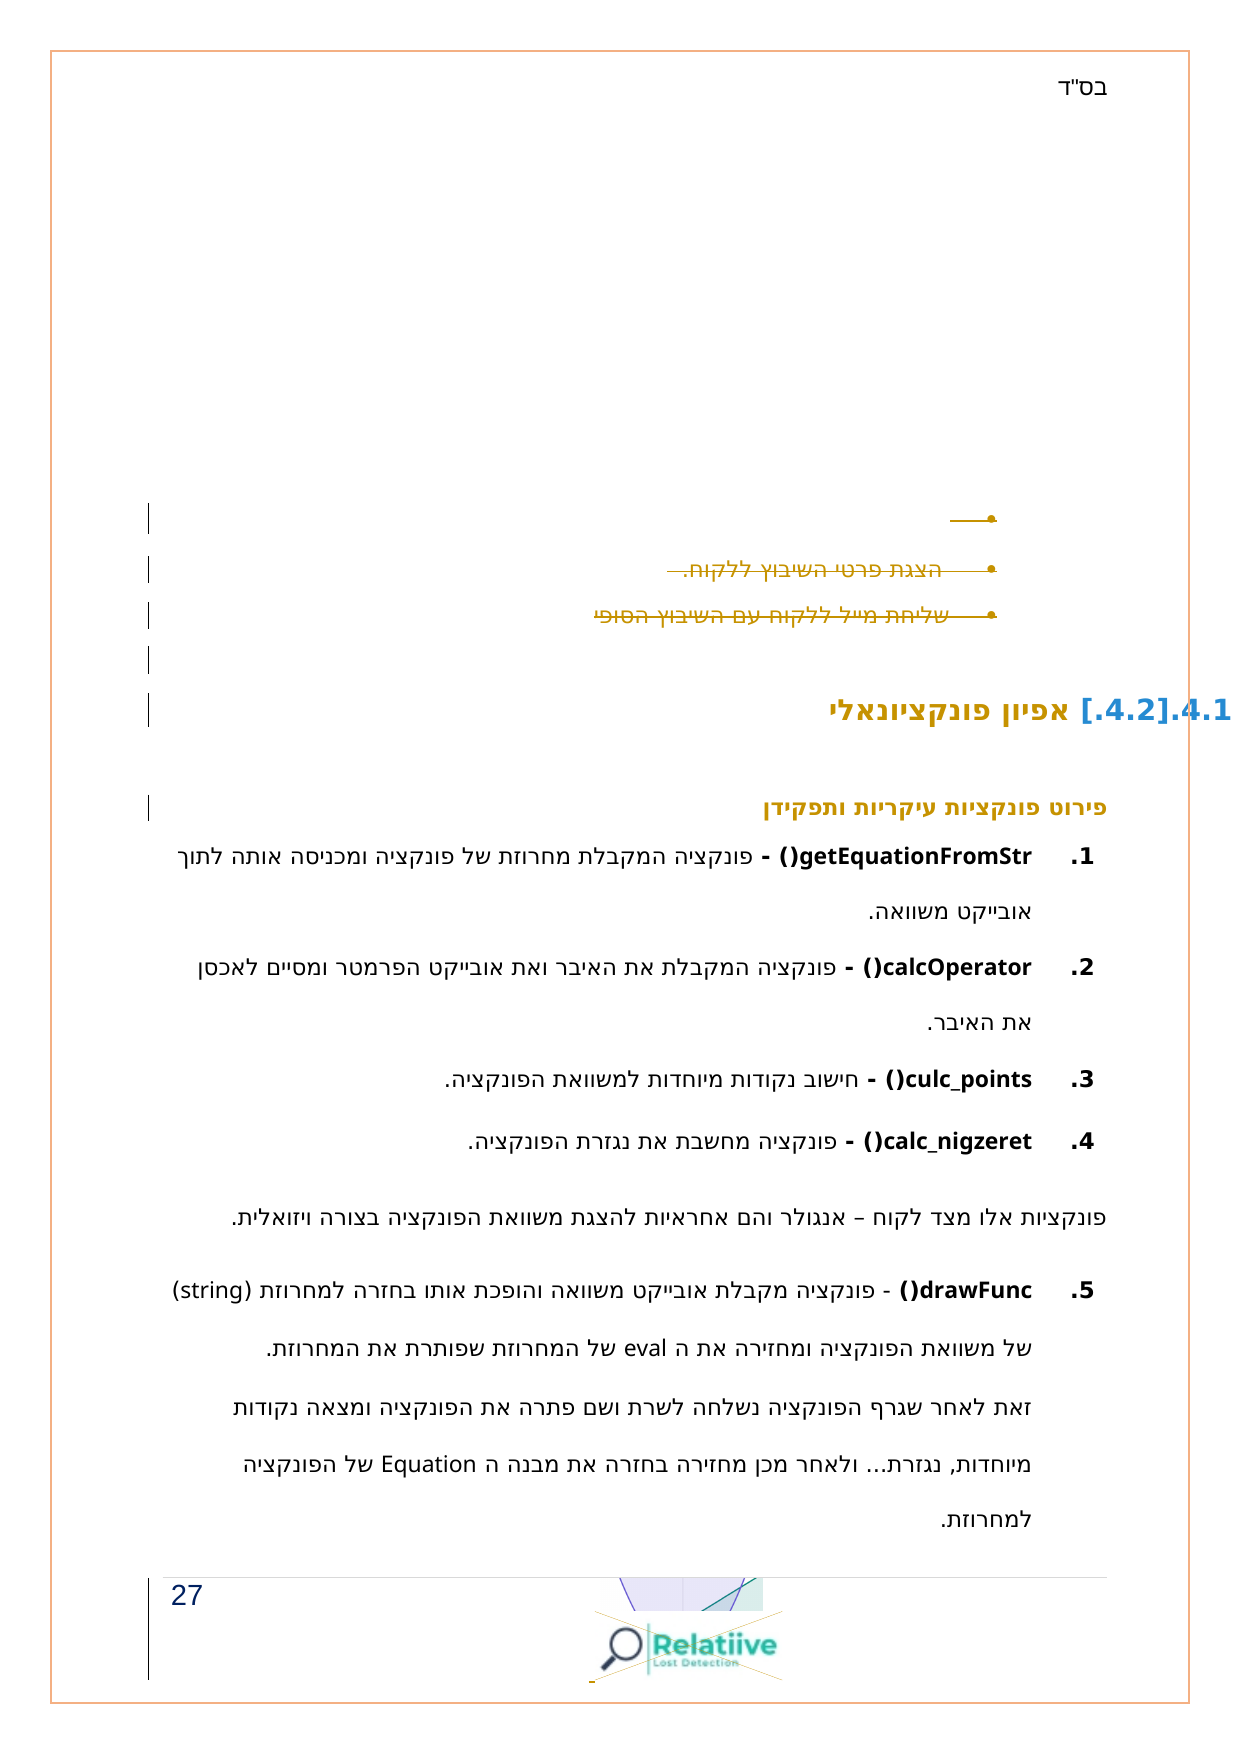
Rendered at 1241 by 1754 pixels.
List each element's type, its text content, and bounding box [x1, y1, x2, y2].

picture [596, 1647, 781, 1681]
picture [692, 1612, 783, 1679]
list drawFunc() - פונקציה מקבלת אובייקט משוואה והופכת אותו בחזרה למחרוזת (string) של משוואת הפונקציה ומחזירה את ה eval של המחרוזת שפותרת את המחרוזת. [162, 1274, 1070, 1363]
list זאת לאחר שגרף הפונקציה נשלחה לשרת ושם פתרה את הפונקציה ומצאה נקודות מיוחדות, נגזרת... ולאחר מכן מחזירה בחזרה את מבנה ה Equation של הפונקציה למחרוזת. [162, 1394, 1032, 1532]
text פירוט פונקציות עיקריות ותפקידן [162, 794, 1107, 821]
picture [595, 1612, 686, 1679]
list culc_points() - חישוב נקודות מיוחדות למשוואת הפונקציה. [162, 1062, 1070, 1094]
list calcOperator() - פונקציה המקבלת את האיבר ואת אובייקט הפרמטר ומסיים לאכסן את האיבר. [162, 951, 1070, 1036]
subtitle אפיון פונקציונאלי [162, 693, 1070, 727]
list getEquationFromStr() - פונקציה המקבלת מחרוזת של פונקציה ומכניסה אותה לתוך אובייקט משוואה. [162, 840, 1070, 924]
picture [597, 1578, 780, 1645]
list calc_nigzeret() - פונקציה מחשבת את נגזרת הפונקציה. [162, 1125, 1070, 1156]
text פונקציות אלו מצד לקוח – אנגולר והם אחראיות להצגת משוואת הפונקציה בצורה ויזואלית. [162, 1204, 1107, 1231]
